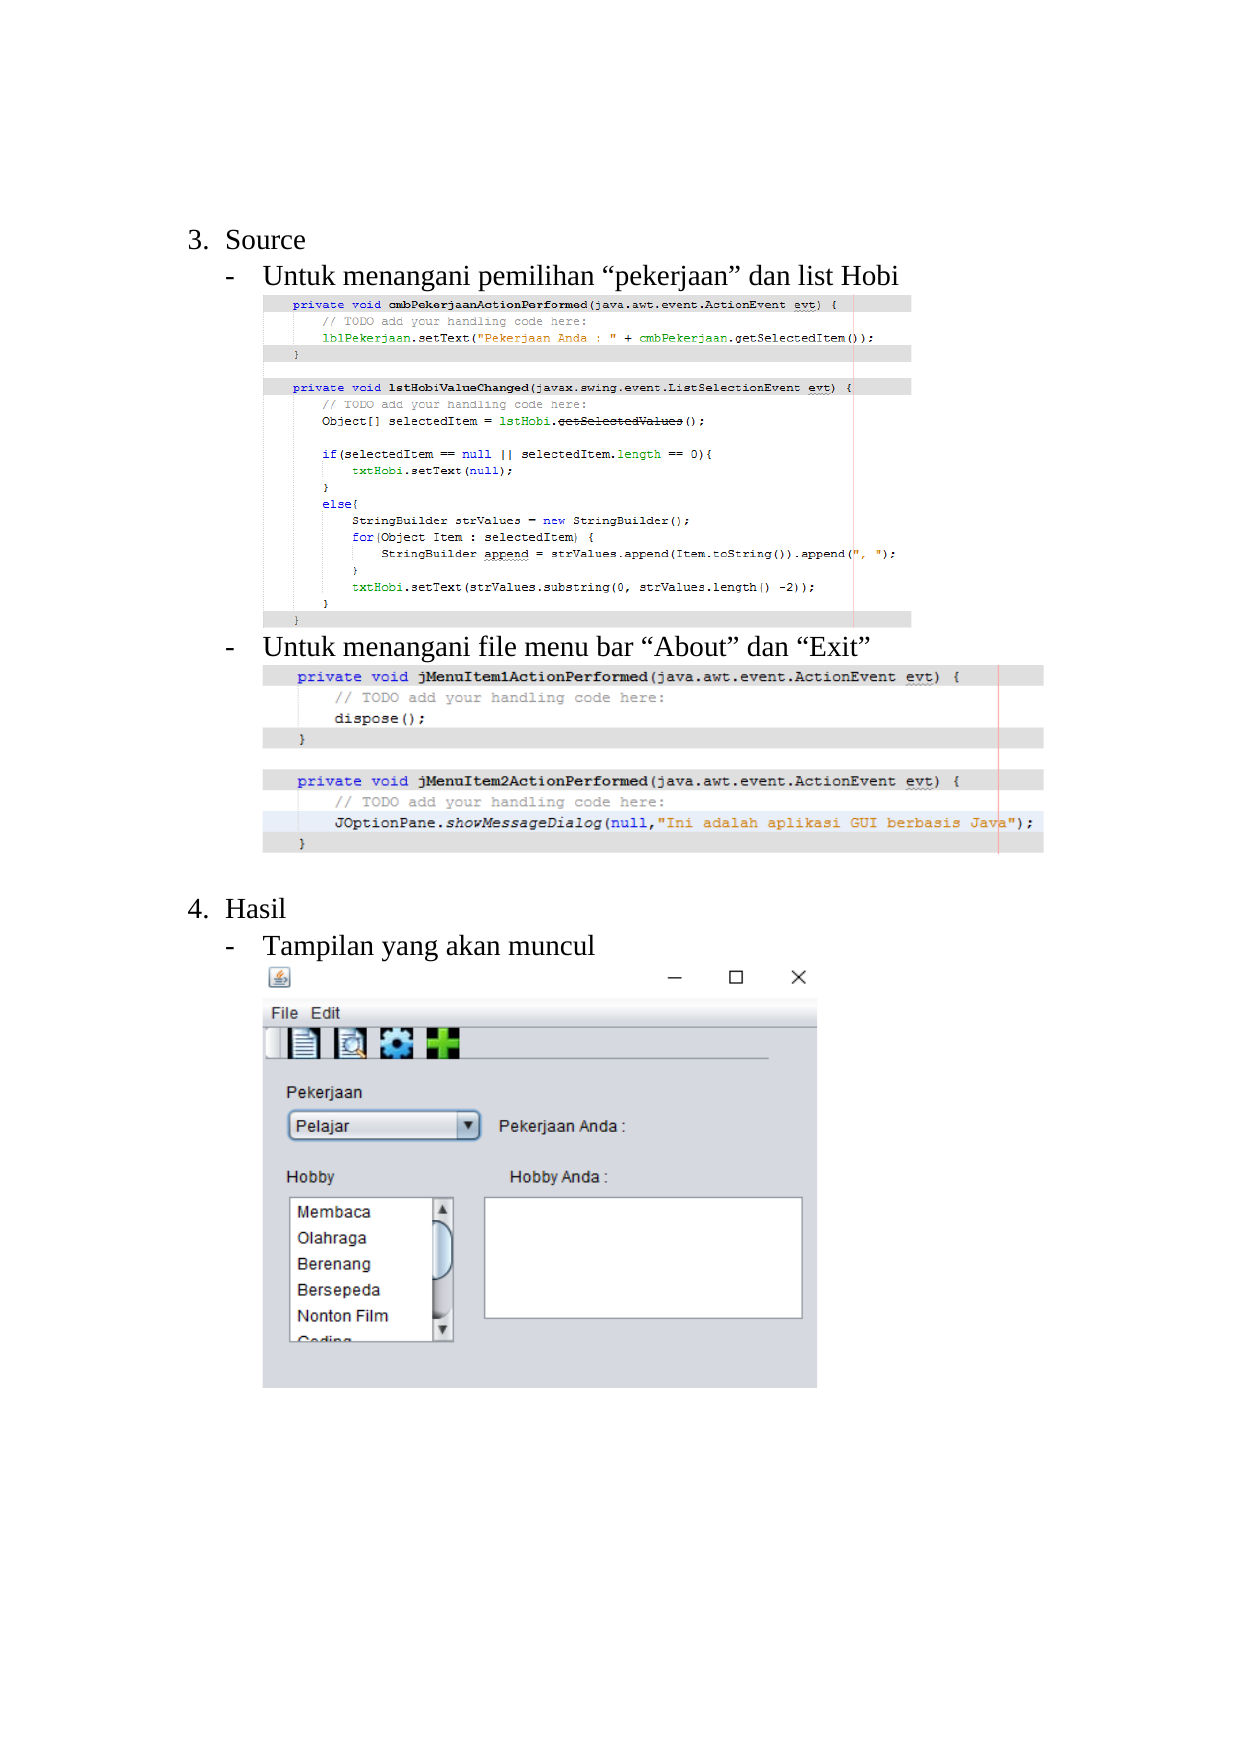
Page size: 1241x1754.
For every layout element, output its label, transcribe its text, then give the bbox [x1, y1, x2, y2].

list Untuk menangani pemilihan “pekerjaan” dan list Hobi [225, 258, 1090, 292]
picture [262, 665, 1044, 854]
picture [262, 294, 912, 628]
list Tampilan yang akan muncul [225, 928, 1090, 961]
list Untuk menangani file menu bar “About” dan “Exit” [225, 629, 1090, 663]
list Hasil [187, 892, 1090, 925]
picture [262, 963, 818, 1388]
list Source [187, 222, 1090, 256]
